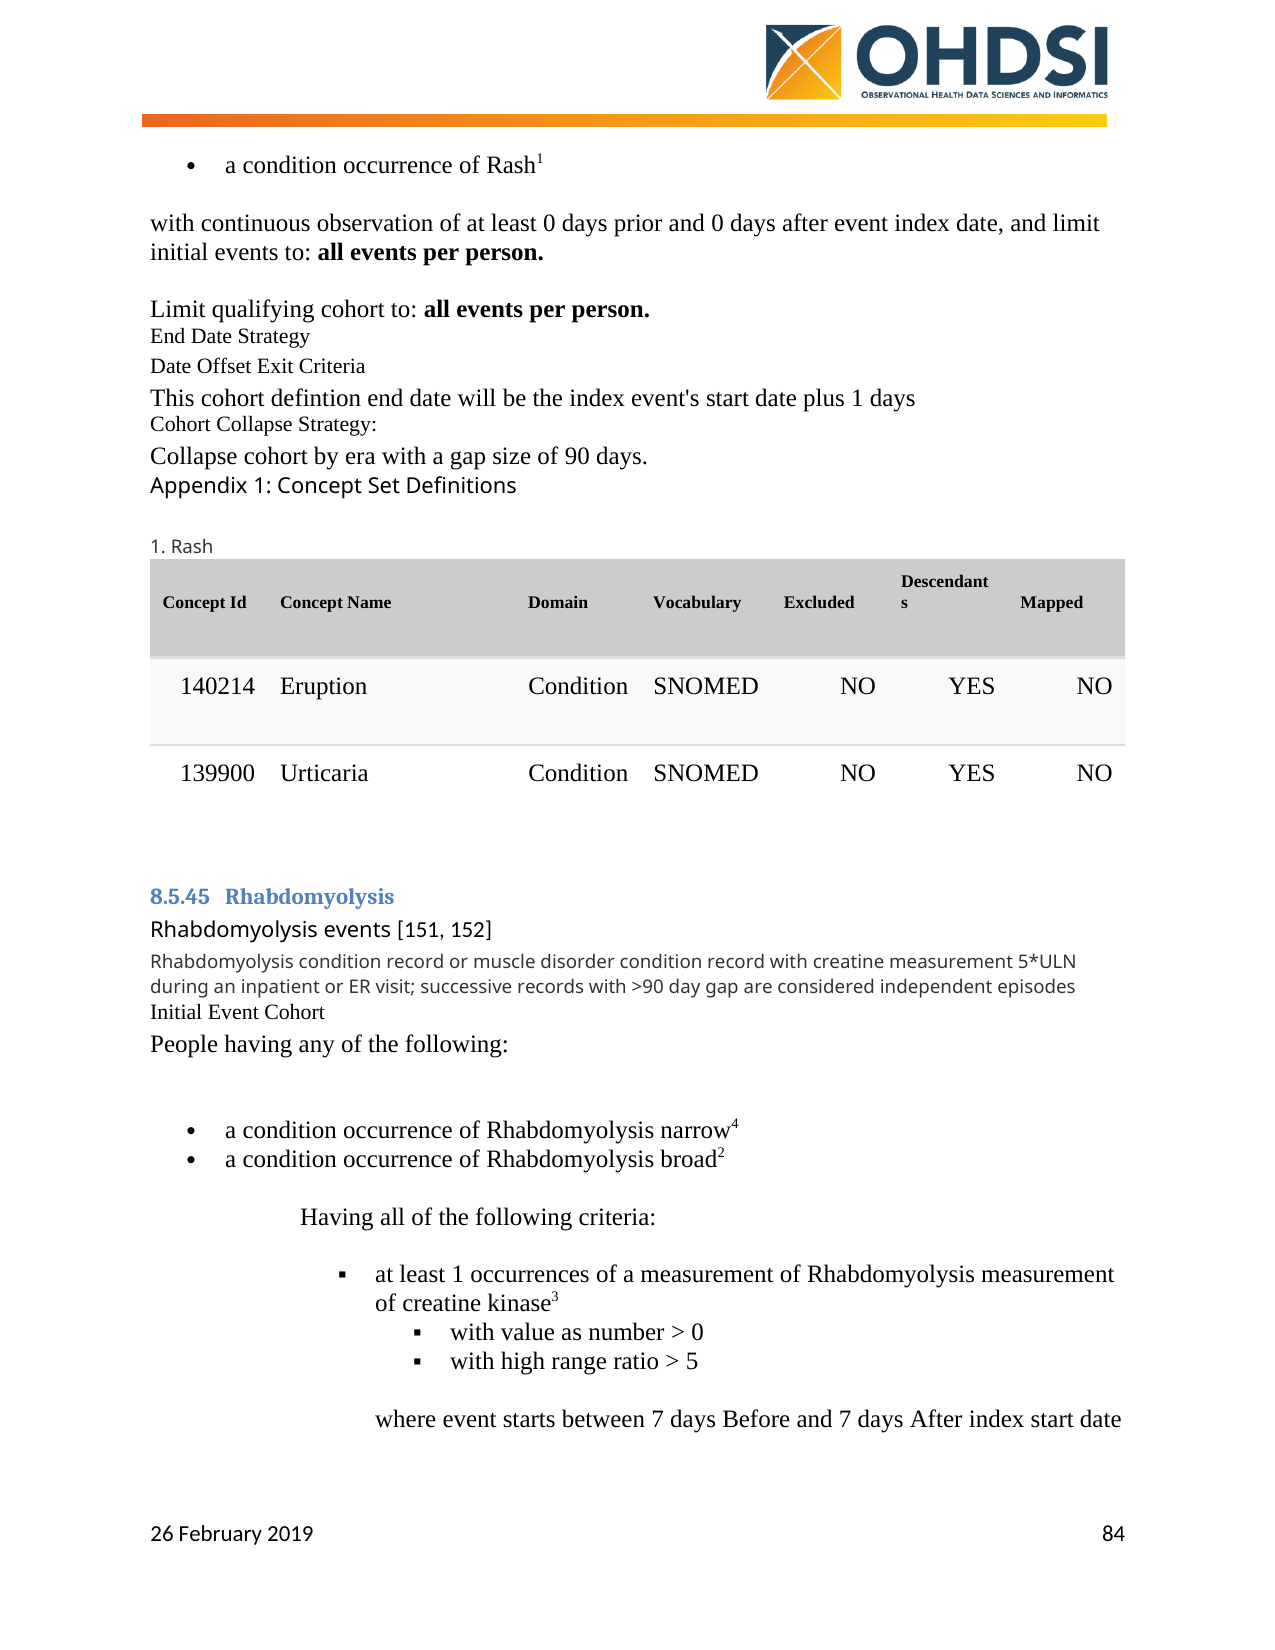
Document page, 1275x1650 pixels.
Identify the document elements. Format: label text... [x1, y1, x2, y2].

list a condition occurrence of Rhabdomyolysis broad2 [187, 1144, 1125, 1172]
list at least 1 occurrences of a measurement of Rhabdomyolysis measurement of creatine kinase3 [337, 1259, 1125, 1317]
picture [748, 11, 1125, 114]
text Limit qualifying cohort to: all events per person. [150, 294, 1125, 323]
text Cohort Collapse Strategy: [150, 411, 1125, 437]
text 1. Rash [150, 533, 1125, 559]
text Date Offset Exit Criteria [150, 353, 1125, 378]
list with value as number > 0 [412, 1317, 1125, 1346]
list a condition occurrence of Rash1 [187, 150, 1125, 179]
text Collapse cohort by era with a gap size of 90 days. [150, 441, 1125, 470]
text Appendix 1: Concept Set Definitions [150, 470, 1125, 500]
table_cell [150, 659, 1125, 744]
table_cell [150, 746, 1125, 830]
list with high range ratio > 5 [412, 1346, 1125, 1374]
text Rhabdomyolysis condition record or muscle disorder condition record with creatine measurement 5*ULN during an inpatient or ER visit; successive records with >90 day gap are considered independent episodes [150, 948, 1125, 999]
text People having any of the following: [150, 1029, 1125, 1086]
text End Date Strategy [150, 323, 1125, 348]
text with continuous observation of at least 0 days prior and 0 days after event index date, and limit initial events to: all events per person. [150, 208, 1125, 265]
text where event starts between 7 days Before and 7 days After index start date [375, 1404, 1125, 1432]
text This cohort defintion end date will be the index event's start date plus 1 days [150, 383, 1125, 411]
text Initial Event Cohort [150, 999, 1125, 1024]
list a condition occurrence of Rhabdomyolysis narrow4 [187, 1115, 1125, 1144]
text Rhabdomyolysis events [151, 152] [150, 914, 1125, 943]
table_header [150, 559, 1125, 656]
subtitle Rhabdomyolysis [150, 883, 1125, 910]
text Having all of the following criteria: [300, 1202, 1125, 1230]
